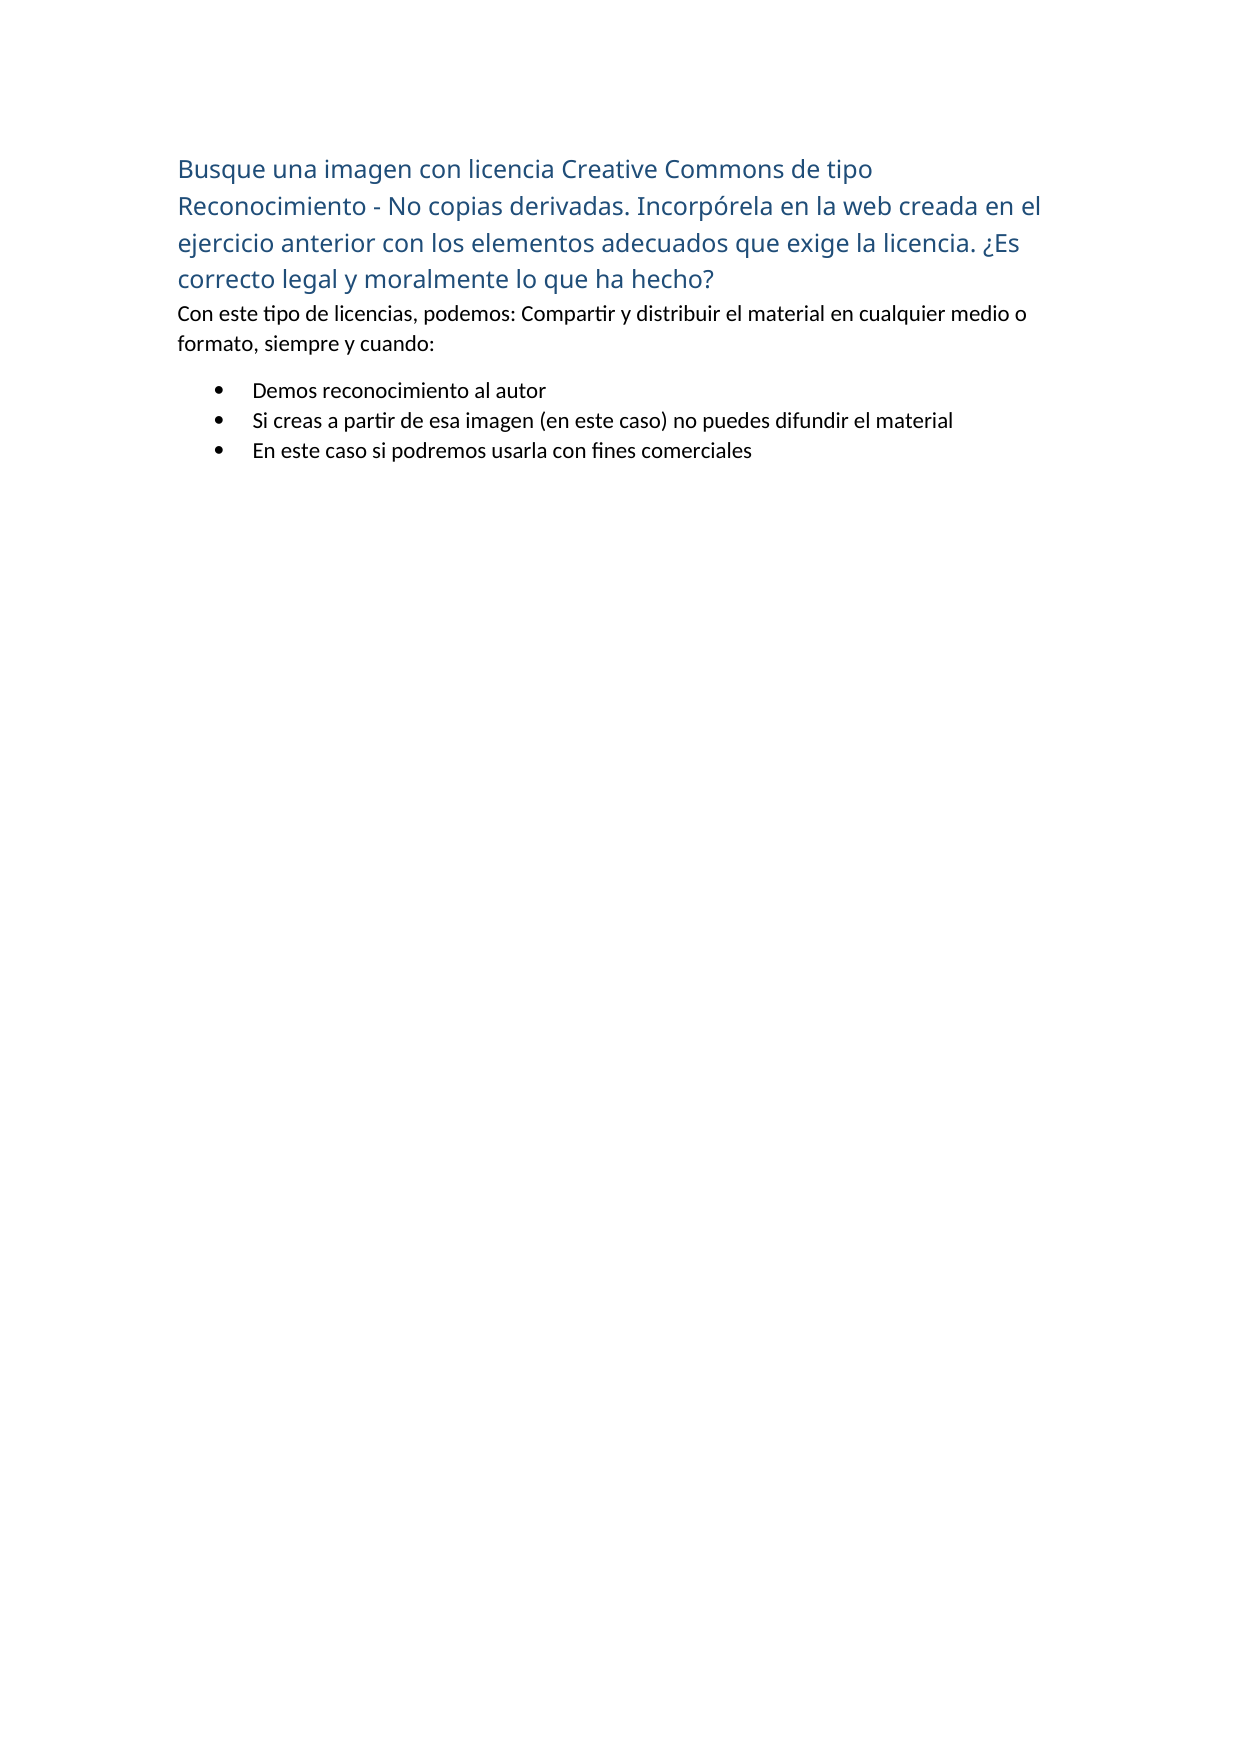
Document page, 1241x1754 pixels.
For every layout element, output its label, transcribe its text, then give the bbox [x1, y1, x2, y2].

list Demos reconocimiento al autor [215, 376, 1063, 404]
list En este caso si podremos usarla con fines comerciales [215, 436, 1063, 464]
text Con este tipo de licencias, podemos: Compartir y distribuir el material en cualquier medio o formato, siempre y cuando: [177, 299, 1063, 357]
list Si creas a partir de esa imagen (en este caso) no puedes difundir el material [215, 406, 1063, 434]
subtitle Busque una imagen con licencia Creative Commons de tipo Reconocimiento - No copias derivadas. Incorpórela en la web creada en el ejercicio anterior con los elementos adecuados que exige la licencia. ¿Es correcto legal y moralmente lo que ha hecho? [177, 152, 1063, 296]
